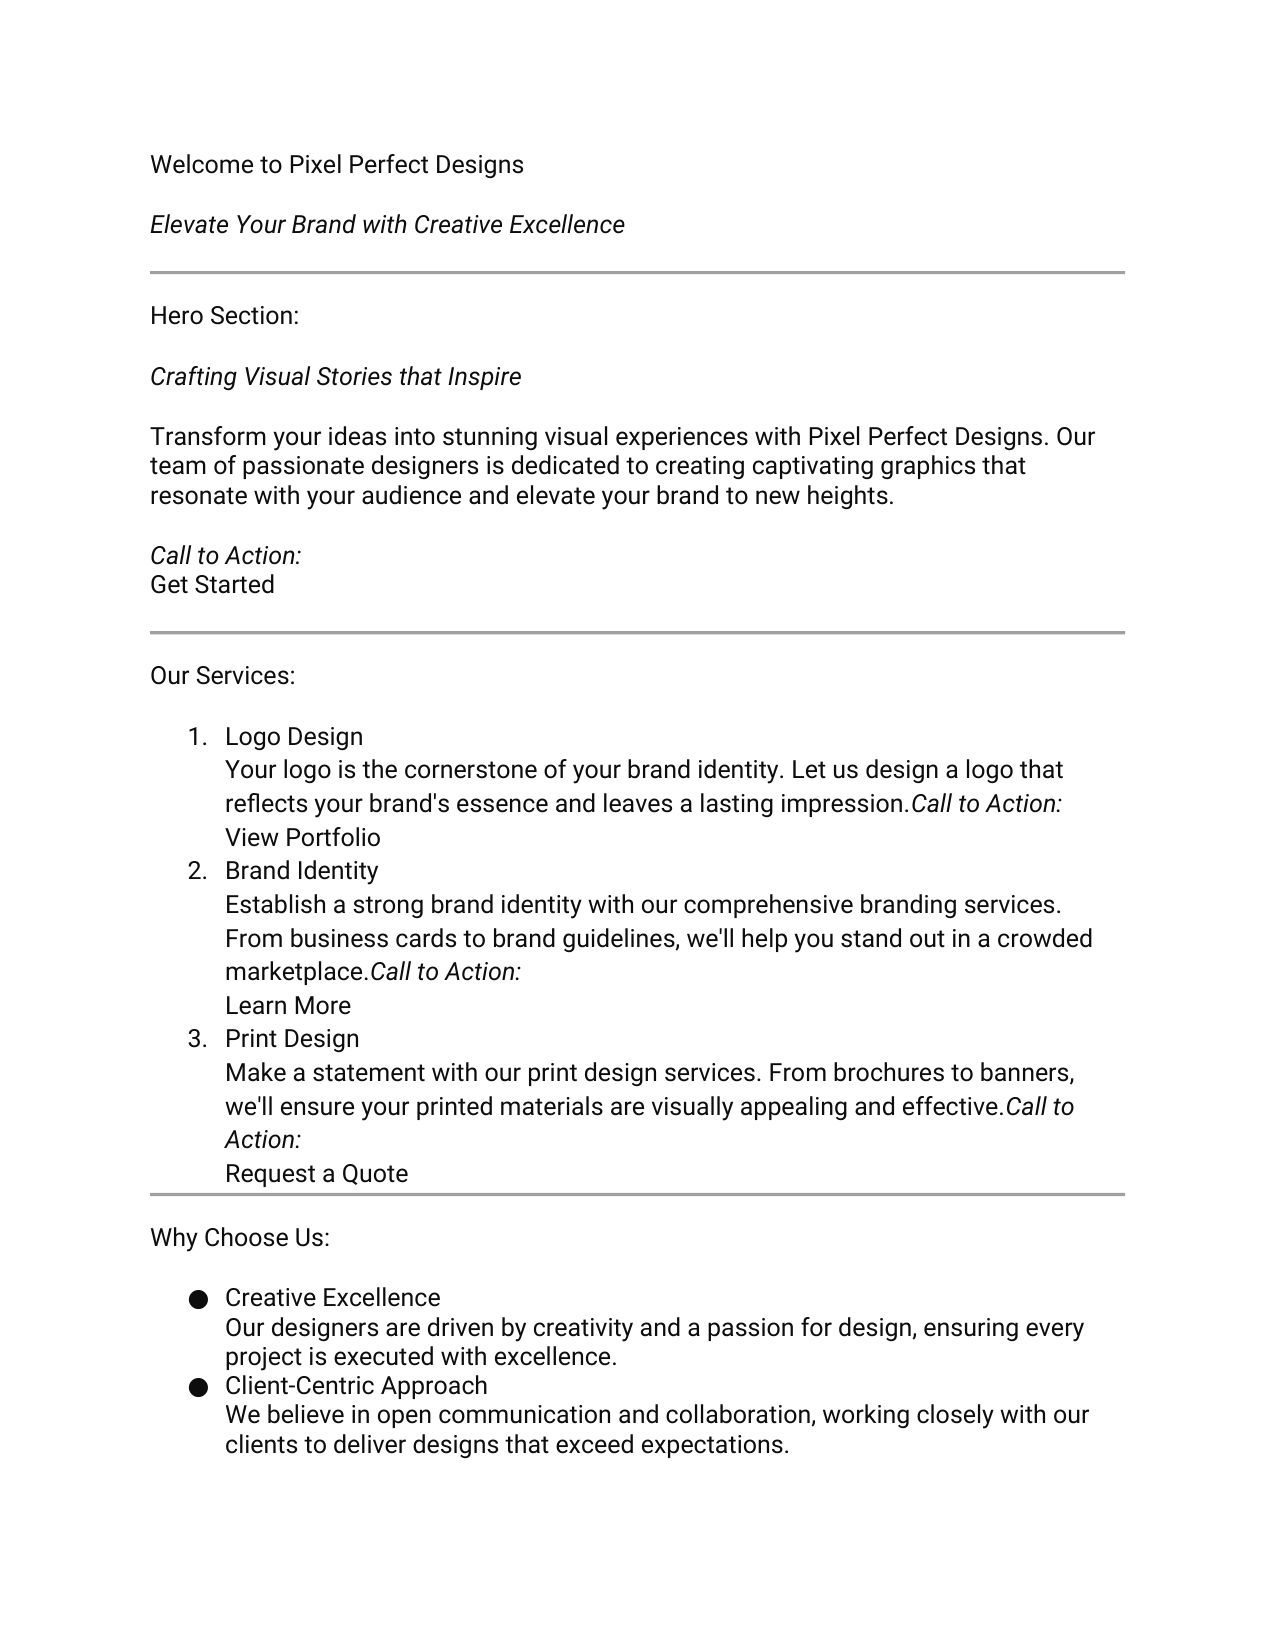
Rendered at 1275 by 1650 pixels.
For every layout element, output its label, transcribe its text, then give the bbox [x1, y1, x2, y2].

list Brand Identity Establish a strong brand identity with our comprehensive branding services. From business cards to brand guidelines, we'll help you stand out in a crowded marketplace.Call to Action: Learn More [187, 856, 1125, 1020]
text Crafting Visual Stories that Inspire [150, 362, 1125, 391]
list Logo Design Your logo is the cornerstone of your brand identity. Let us design a logo that reflects your brand's essence and leaves a lasting impression.Call to Action: View Portfolio [187, 722, 1125, 852]
text Our Services: [150, 661, 1125, 691]
list Client-Centric Approach We believe in open communication and collaboration, working closely with our clients to deliver designs that exceed expectations. [187, 1371, 1125, 1459]
text Hero Section: [150, 301, 1125, 331]
list Print Design Make a statement with our print design services. From brochures to banners, we'll ensure your printed materials are visually appealing and effective.Call to Action: Request a Quote [187, 1025, 1125, 1188]
list Creative Excellence Our designers are driven by creativity and a passion for design, ensuring every project is executed with excellence. [187, 1284, 1125, 1371]
text Why Choose Us: [150, 1223, 1125, 1252]
text Transform your ideas into stunning visual experiences with Pixel Perfect Designs. Our team of passionate designers is dedicated to creating captivating graphics that resonate with your audience and elevate your brand to new heights. [150, 422, 1125, 510]
text Welcome to Pixel Perfect Designs [150, 150, 1125, 179]
text Elevate Your Brand with Creative Excellence [150, 211, 1125, 240]
text Call to Action: Get Started [150, 541, 1125, 600]
